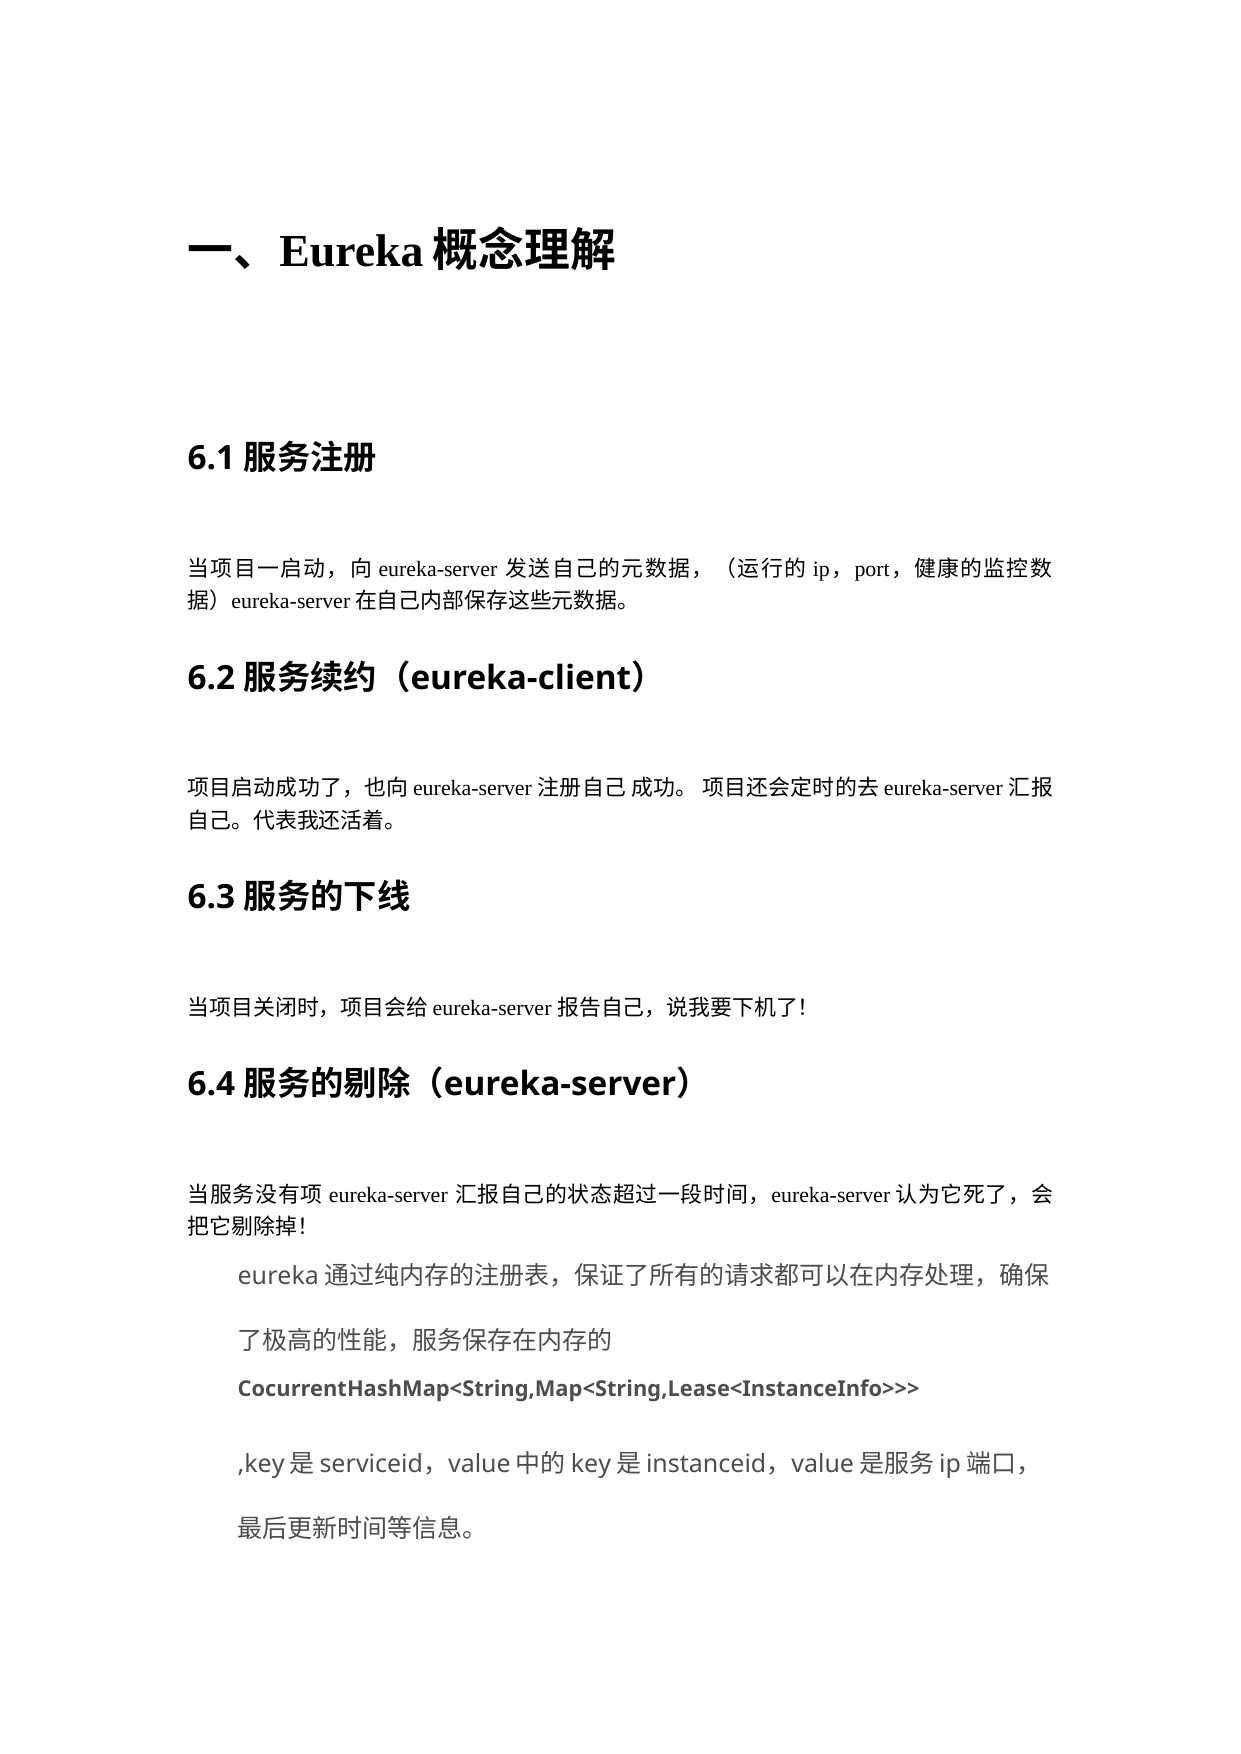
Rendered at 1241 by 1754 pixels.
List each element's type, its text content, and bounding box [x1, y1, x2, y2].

text 当项目一启动，向eureka-server 发送自己的元数据，（运行的ip，port，健康的监控数据）eureka-server在自己内部保存这些元数据。 [187, 550, 1053, 615]
text 当项目关闭时，项目会给eureka-server 报告自己，说我要下机了！ [187, 989, 1053, 1022]
text eureka通过纯内存的注册表，保证了所有的请求都可以在内存处理，确保了极高的性能，服务保存在内存的CocurrentHashMap<String,Map<String,Lease<InstanceInfo>>> [237, 1241, 1053, 1404]
subtitle 6.2 服务续约（eureka-client） [187, 642, 1053, 707]
subtitle 6.3 服务的下线 [187, 862, 1053, 927]
subtitle 6.1 服务注册 [187, 423, 1053, 488]
text 项目启动成功了，也向eureka-server 注册自己 成功。 项目还会定时的去eureka-server 汇报自己。代表我还活着。 [187, 770, 1053, 835]
text 当服务没有项 eureka-server 汇报自己的状态超过一段时间，eureka-server认为它死了，会把它剔除掉！ [187, 1176, 1053, 1241]
text ,key是serviceid，value中的key是instanceid，value是服务ip端口，最后更新时间等信息。 [237, 1429, 1053, 1559]
subtitle Eureka概念理解 [187, 197, 1053, 295]
subtitle 6.4 服务的剔除（eureka-server） [187, 1049, 1053, 1114]
